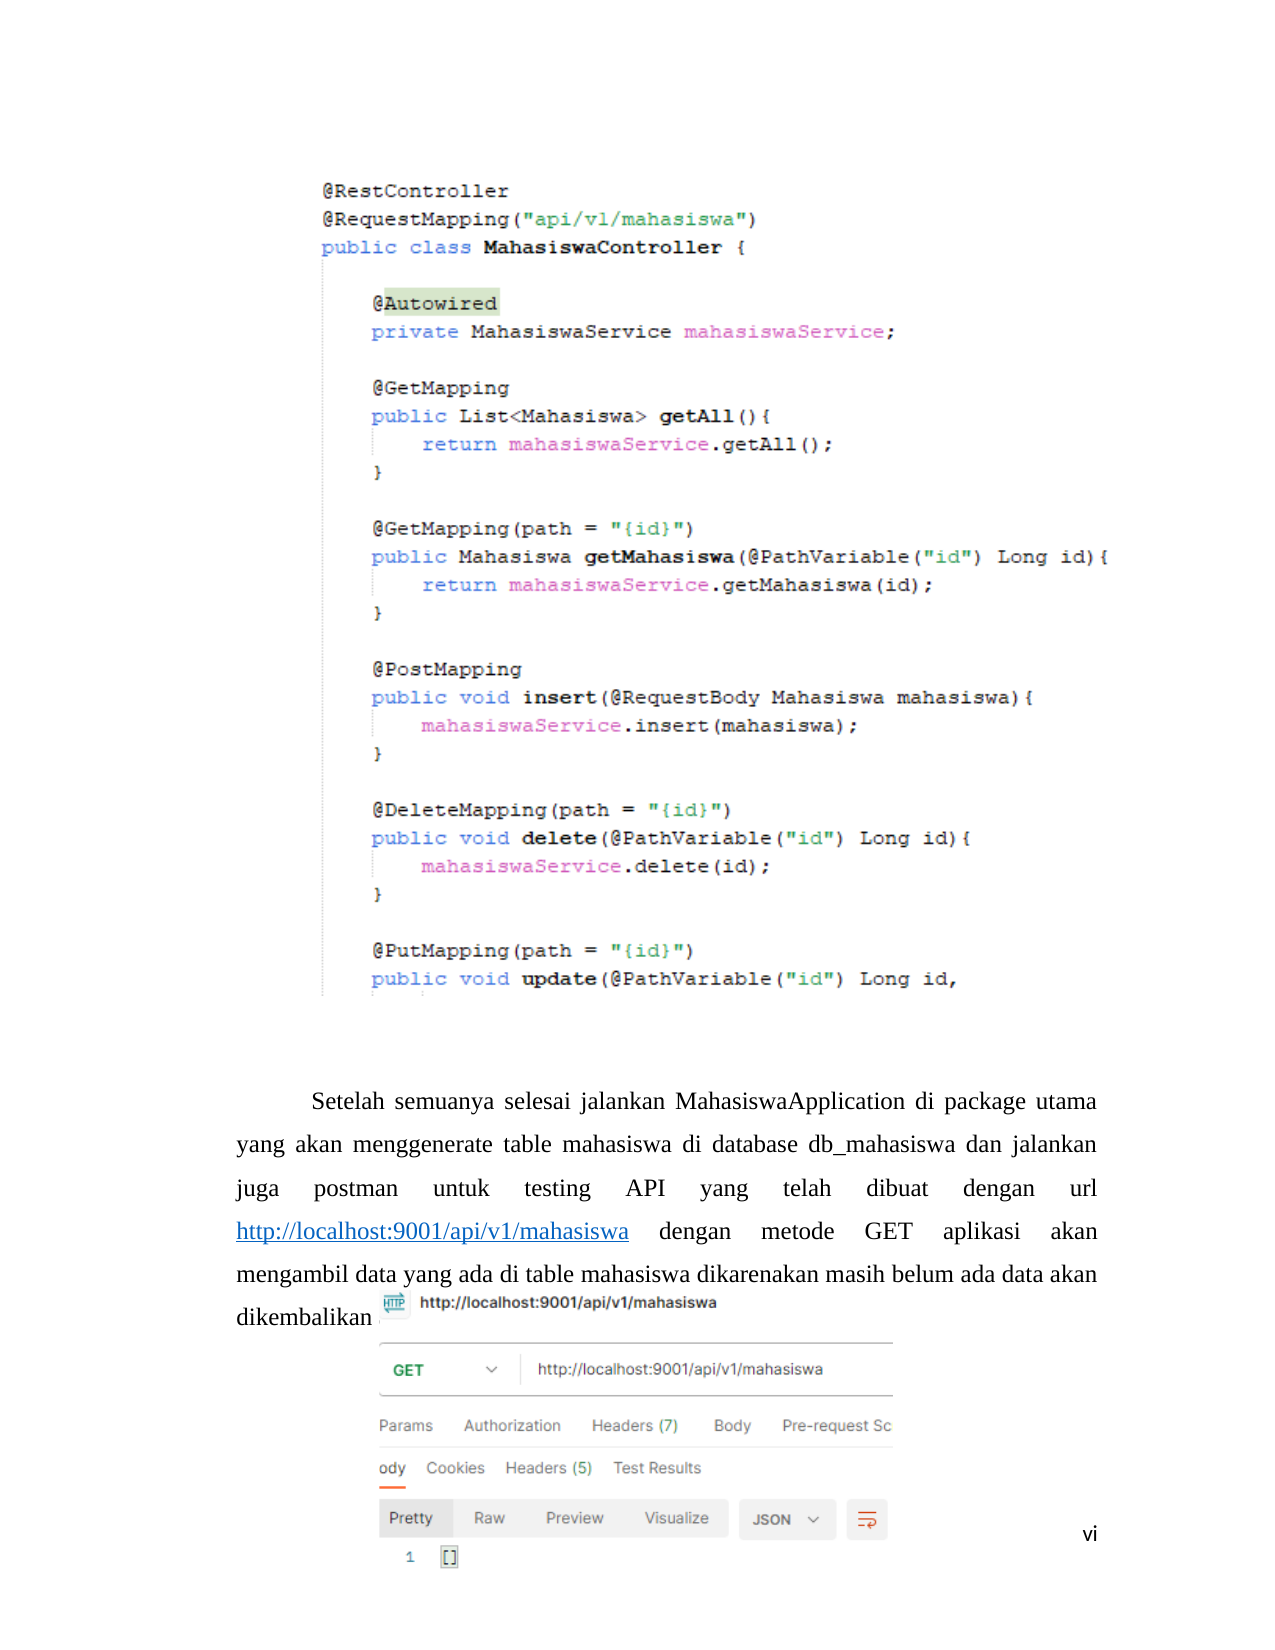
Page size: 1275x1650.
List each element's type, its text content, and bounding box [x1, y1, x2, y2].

picture [379, 1290, 893, 1589]
text Setelah semuanya selesai jalankan MahasiswaApplication di package utama yang akan menggenerate table mahasiswa di database db_mahasiswa dan jalankan juga postman untuk testing API yang telah dibuat dengan url http://localhost:9001/api/v1/mahasiswa dengan metode GET aplikasi akan mengambil data yang ada di table mahasiswa dikarenakan masih belum ada data akan dikembalikan array kosong. [236, 1086, 1098, 1331]
picture [311, 177, 1112, 996]
